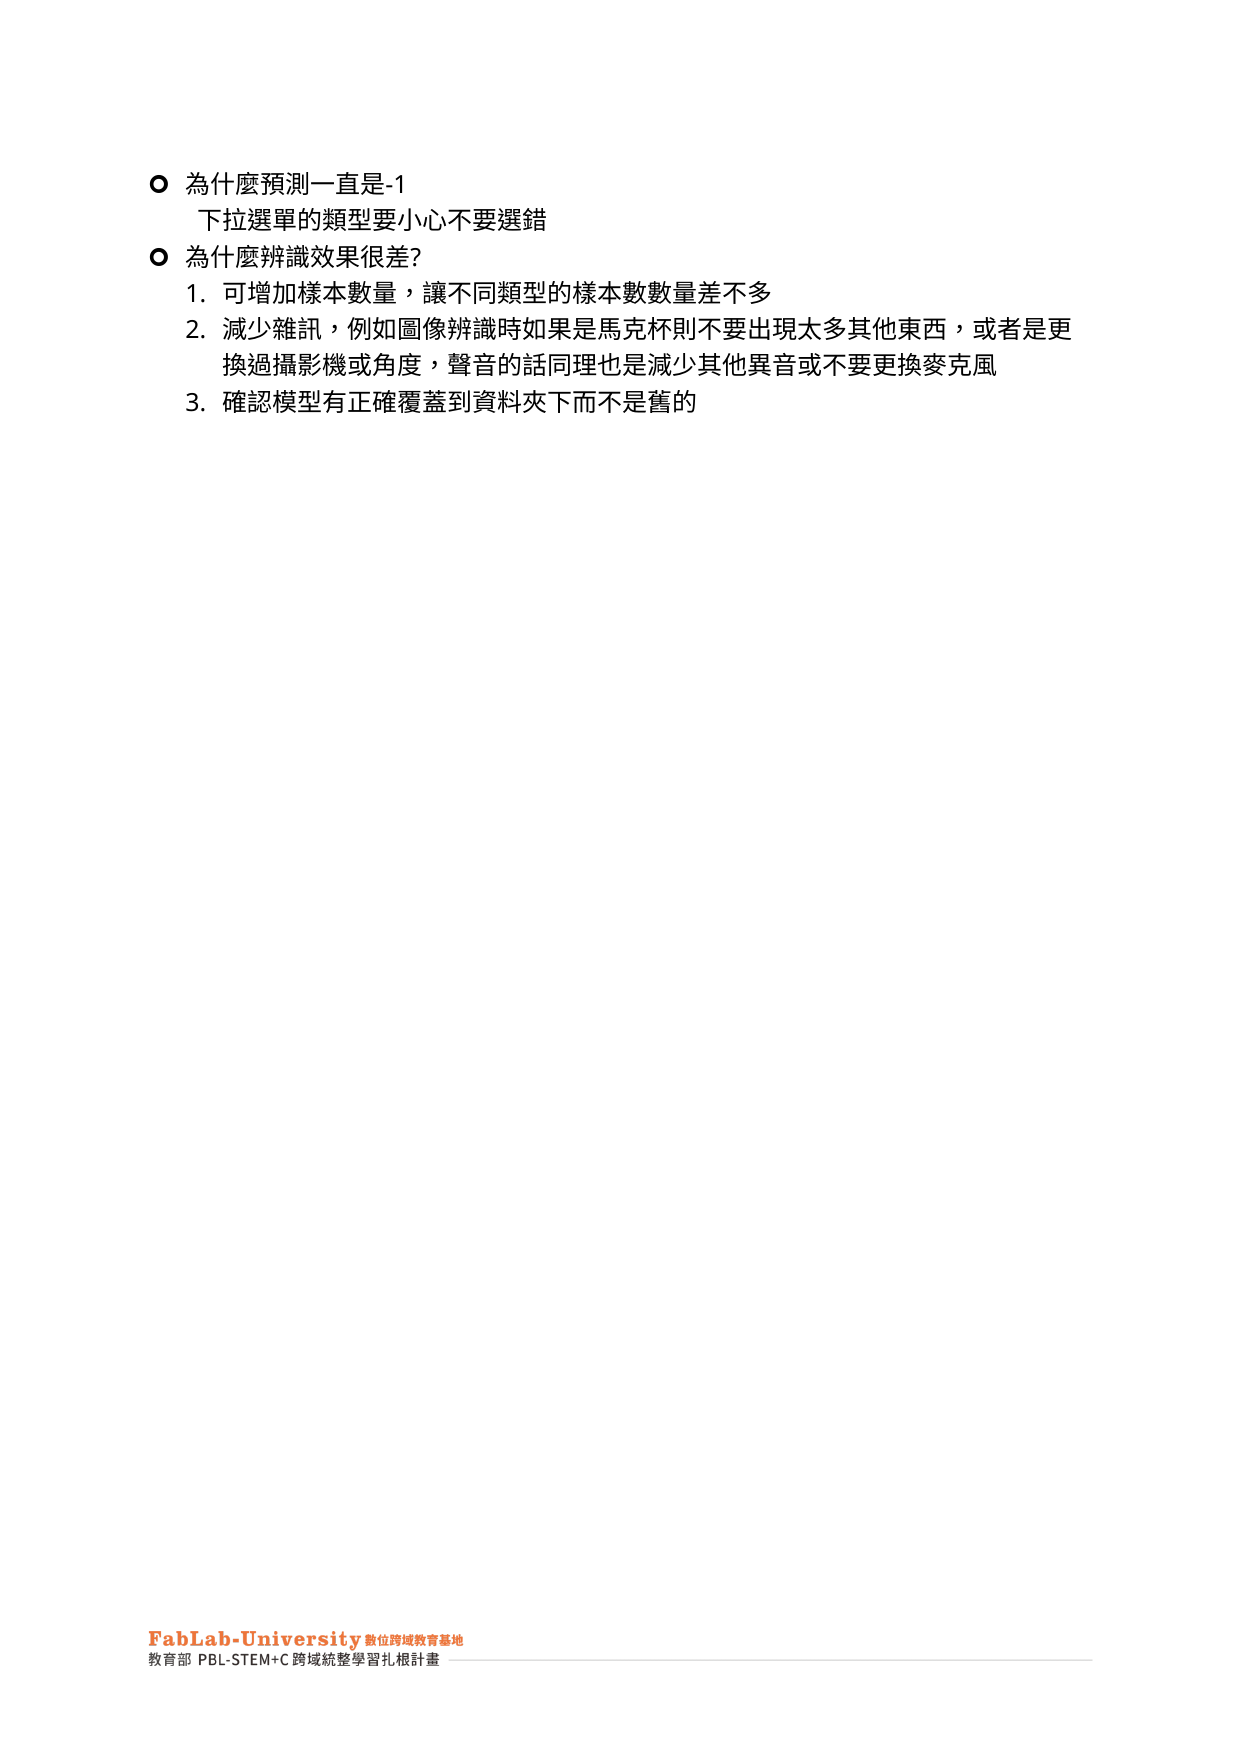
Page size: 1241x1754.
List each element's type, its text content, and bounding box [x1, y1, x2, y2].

picture [148, 1631, 1093, 1666]
list 為什麼辨識效果很差? [148, 237, 1092, 273]
list 可增加樣本數量，讓不同類型的樣本數數量差不多 [185, 273, 1092, 309]
list 減少雜訊，例如圖像辨識時如果是馬克杯則不要出現太多其他東西，或者是更換過攝影機或角度，聲音的話同理也是減少其他異音或不要更換麥克風 [185, 309, 1092, 382]
list 確認模型有正確覆蓋到資料夾下而不是舊的 [185, 382, 1092, 418]
text 下拉選單的類型要小心不要選錯 [198, 201, 1092, 237]
list 為什麼預測一直是-1 [148, 164, 1092, 201]
